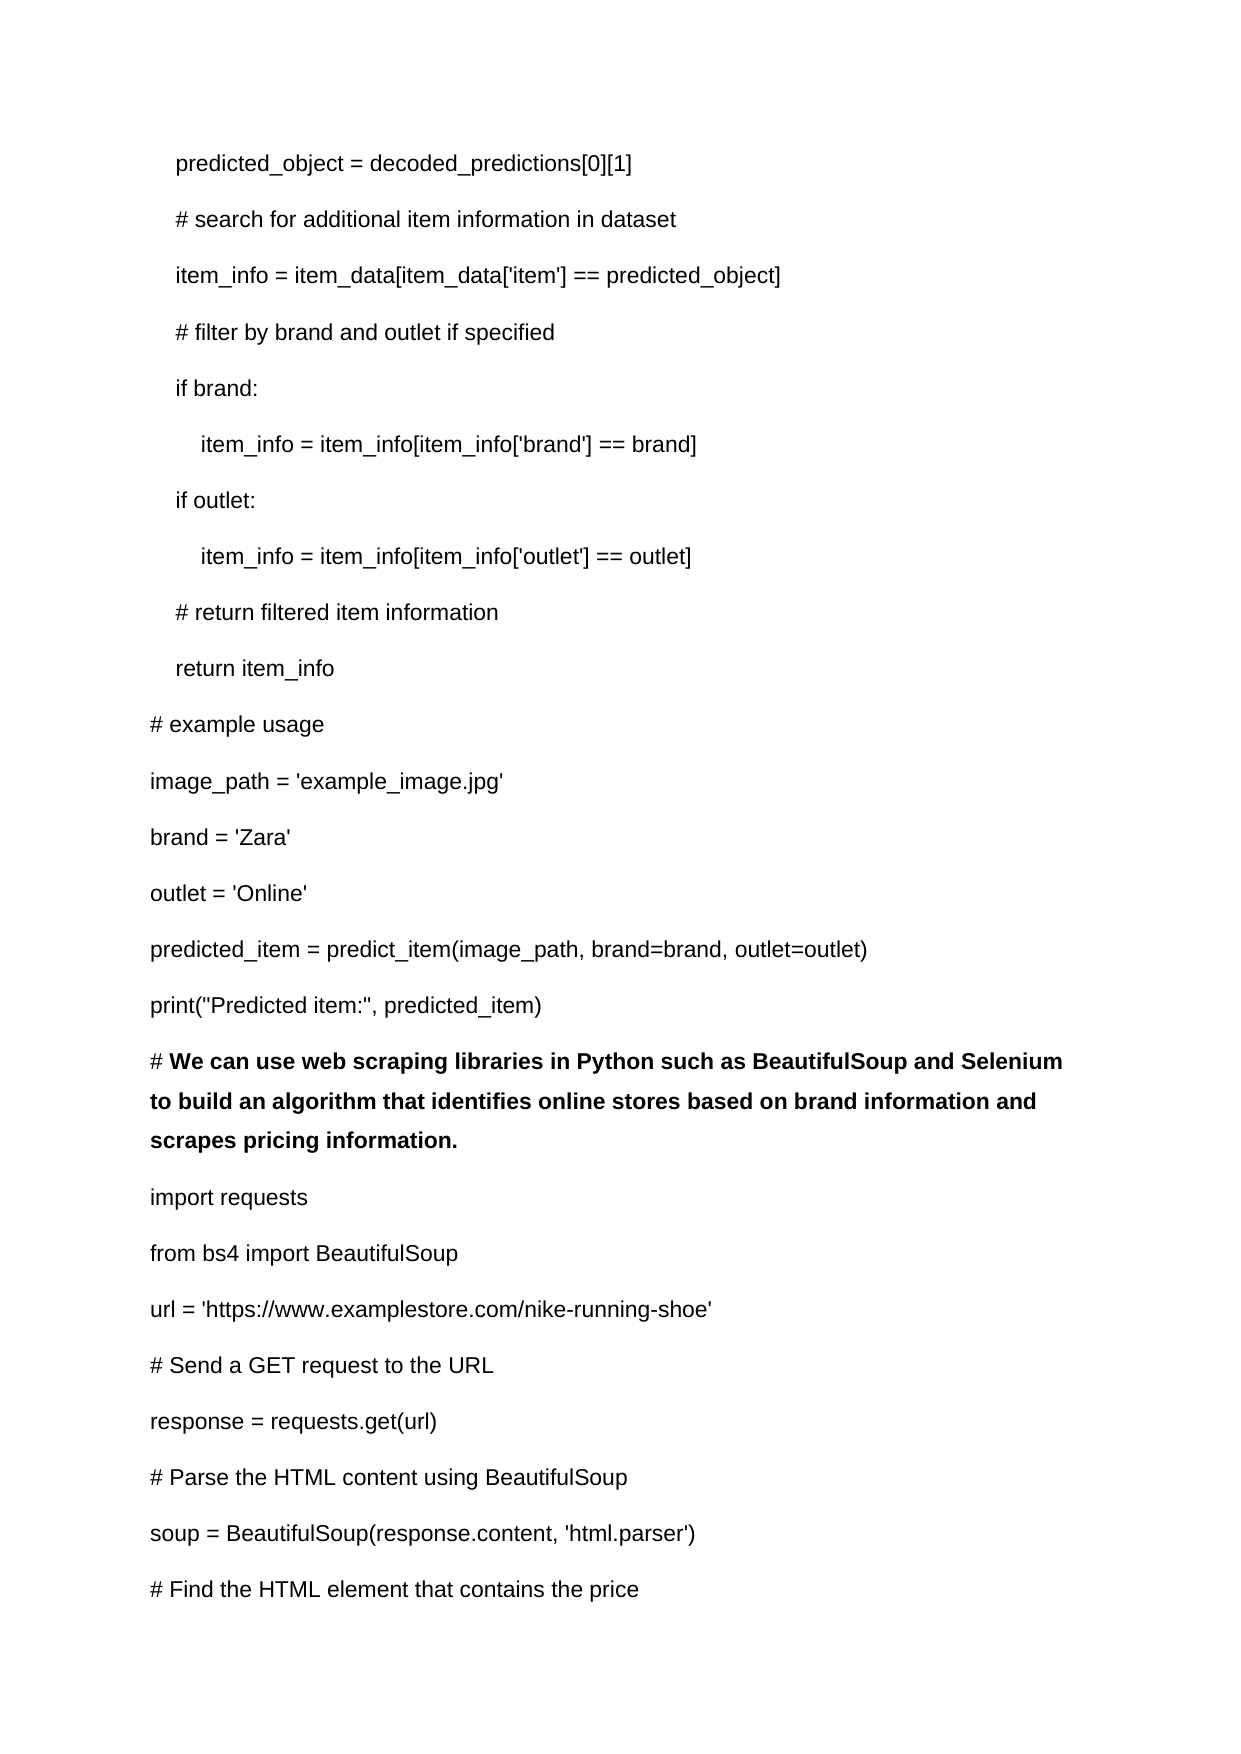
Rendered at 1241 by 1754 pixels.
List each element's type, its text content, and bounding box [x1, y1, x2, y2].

text brand = 'Zara' [150, 824, 1090, 850]
text # return filtered item information [150, 599, 1090, 626]
text # example usage [150, 711, 1090, 738]
text item_info = item_data[item_data['item'] == predicted_object] [150, 262, 1090, 289]
text # We can use web scraping libraries in Python such as BeautifulSoup and Selenium to build an algorithm that identifies online stores based on brand information and scrapes pricing information. [150, 1048, 1090, 1154]
text print("Predicted item:", predicted_item) [150, 992, 1090, 1018]
text # Find the HTML element that contains the price [150, 1576, 1090, 1603]
text # Send a GET request to the URL [150, 1352, 1090, 1378]
text soup = BeautifulSoup(response.content, 'html.parser') [150, 1520, 1090, 1547]
text if outlet: [150, 487, 1090, 513]
text # filter by brand and outlet if specified [150, 318, 1090, 345]
text # Parse the HTML content using BeautifulSoup [150, 1464, 1090, 1491]
text image_path = 'example_image.jpg' [150, 768, 1090, 794]
text # search for additional item information in dataset [150, 206, 1090, 232]
text url = 'https://www.examplestore.com/nike-running-shoe' [150, 1296, 1090, 1322]
text item_info = item_info[item_info['outlet'] == outlet] [150, 543, 1090, 569]
text if brand: [150, 374, 1090, 401]
text outlet = 'Online' [150, 880, 1090, 906]
text response = requests.get(url) [150, 1408, 1090, 1434]
text return item_info [150, 655, 1090, 682]
text from bs4 import BeautifulSoup [150, 1239, 1090, 1266]
text predicted_item = predict_item(image_path, brand=brand, outlet=outlet) [150, 936, 1090, 962]
text item_info = item_info[item_info['brand'] == brand] [150, 431, 1090, 457]
text import requests [150, 1183, 1090, 1210]
text predicted_object = decoded_predictions[0][1] [150, 150, 1090, 176]
